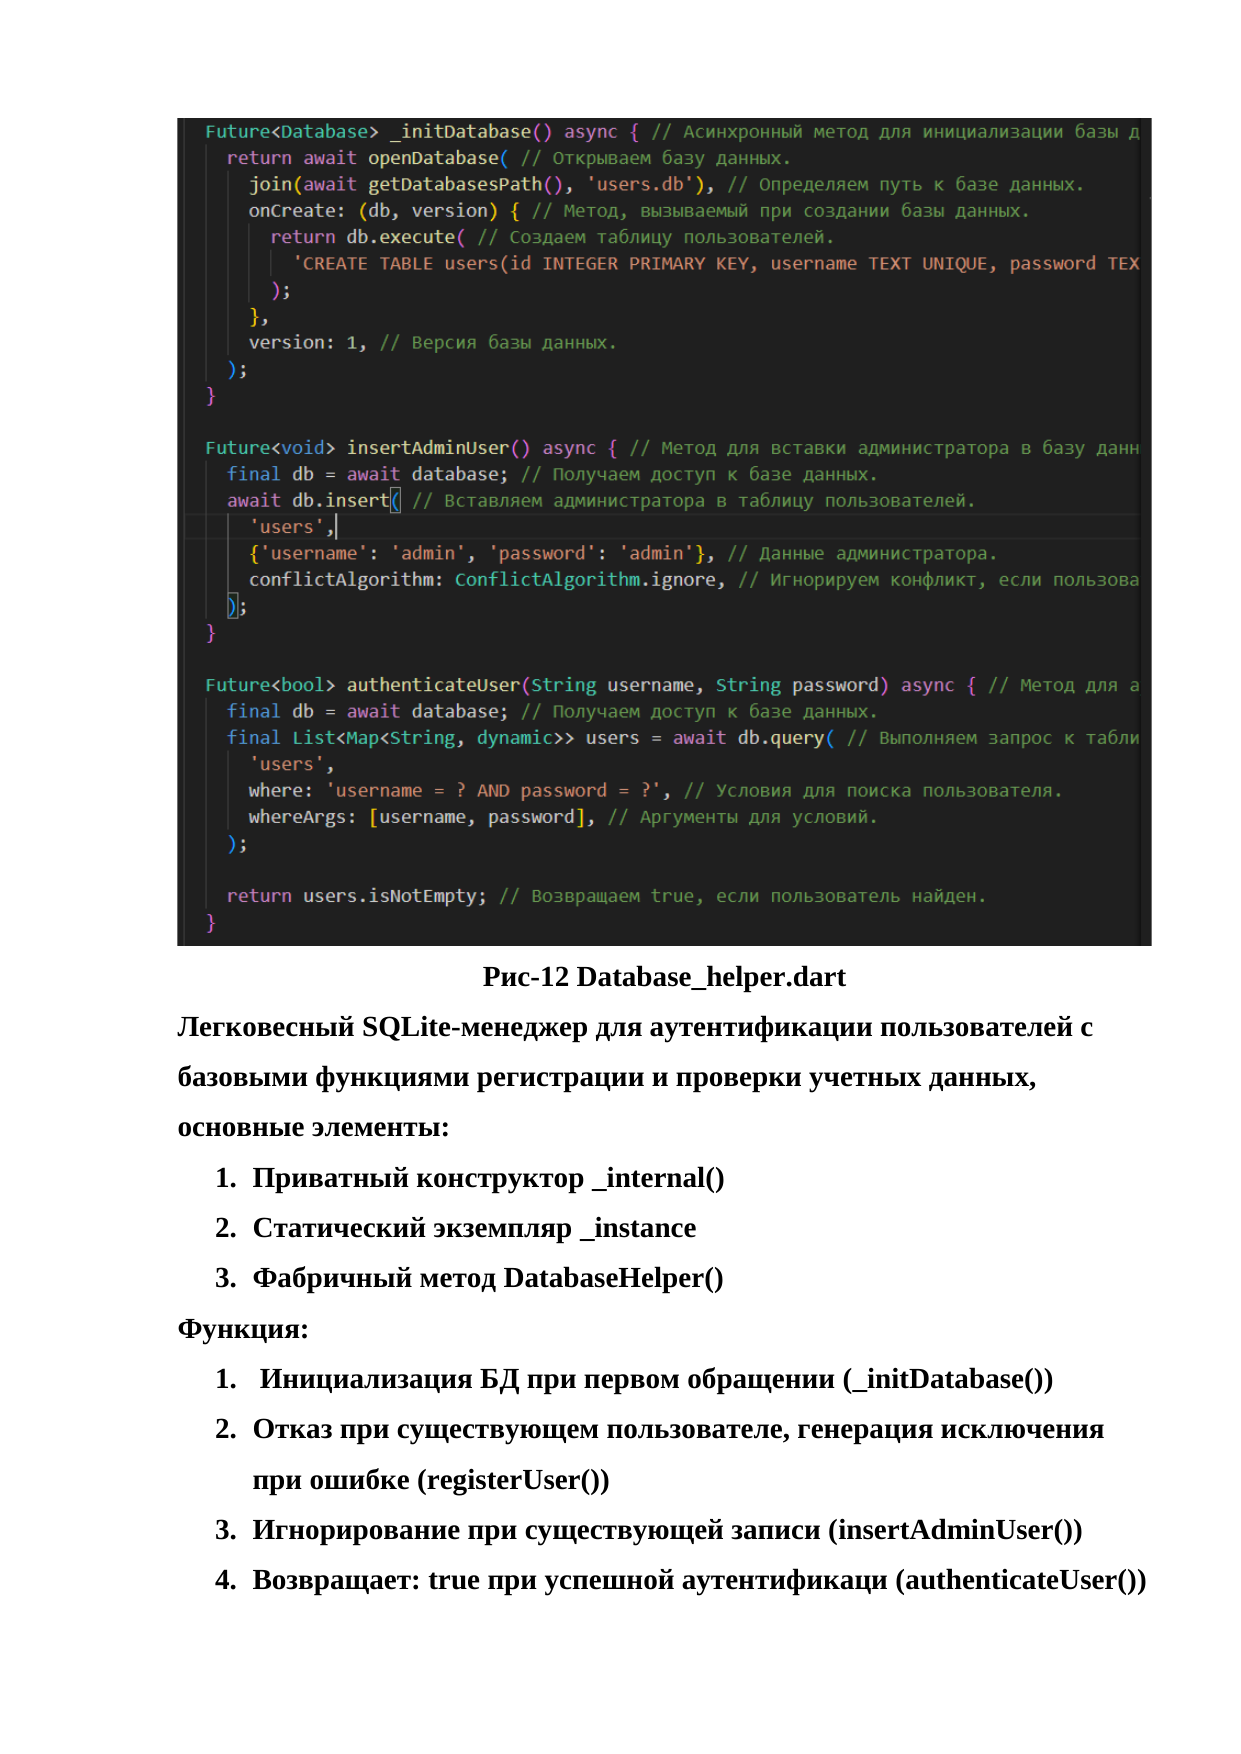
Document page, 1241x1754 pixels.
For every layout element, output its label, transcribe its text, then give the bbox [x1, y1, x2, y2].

list Игнорирование при существующей записи (insertAdminUser()) [215, 1512, 1152, 1546]
list Приватный конструктор _internal() [215, 1160, 1152, 1193]
picture [177, 118, 1152, 946]
text Легковесный SQLite-менеджер для аутентификации пользователей с базовыми функциями регистрации и проверки учетных данных, основные элементы: [177, 1009, 1152, 1143]
list Инициализация БД при первом обращении (_initDatabase()) [215, 1361, 1152, 1395]
text Функция: [177, 1311, 1152, 1344]
list Фабричный метод DatabaseHelper() [215, 1261, 1152, 1294]
list Возвращает: true при успешной аутентификаци (authenticateUser()) [215, 1562, 1152, 1596]
list Статический экземпляр _instance [215, 1210, 1152, 1244]
text Рис-12 Database_helper.dart [177, 959, 1152, 992]
list Отказ при существующем пользователе, генерация исключения при ошибке (registerUser()) [215, 1411, 1152, 1495]
